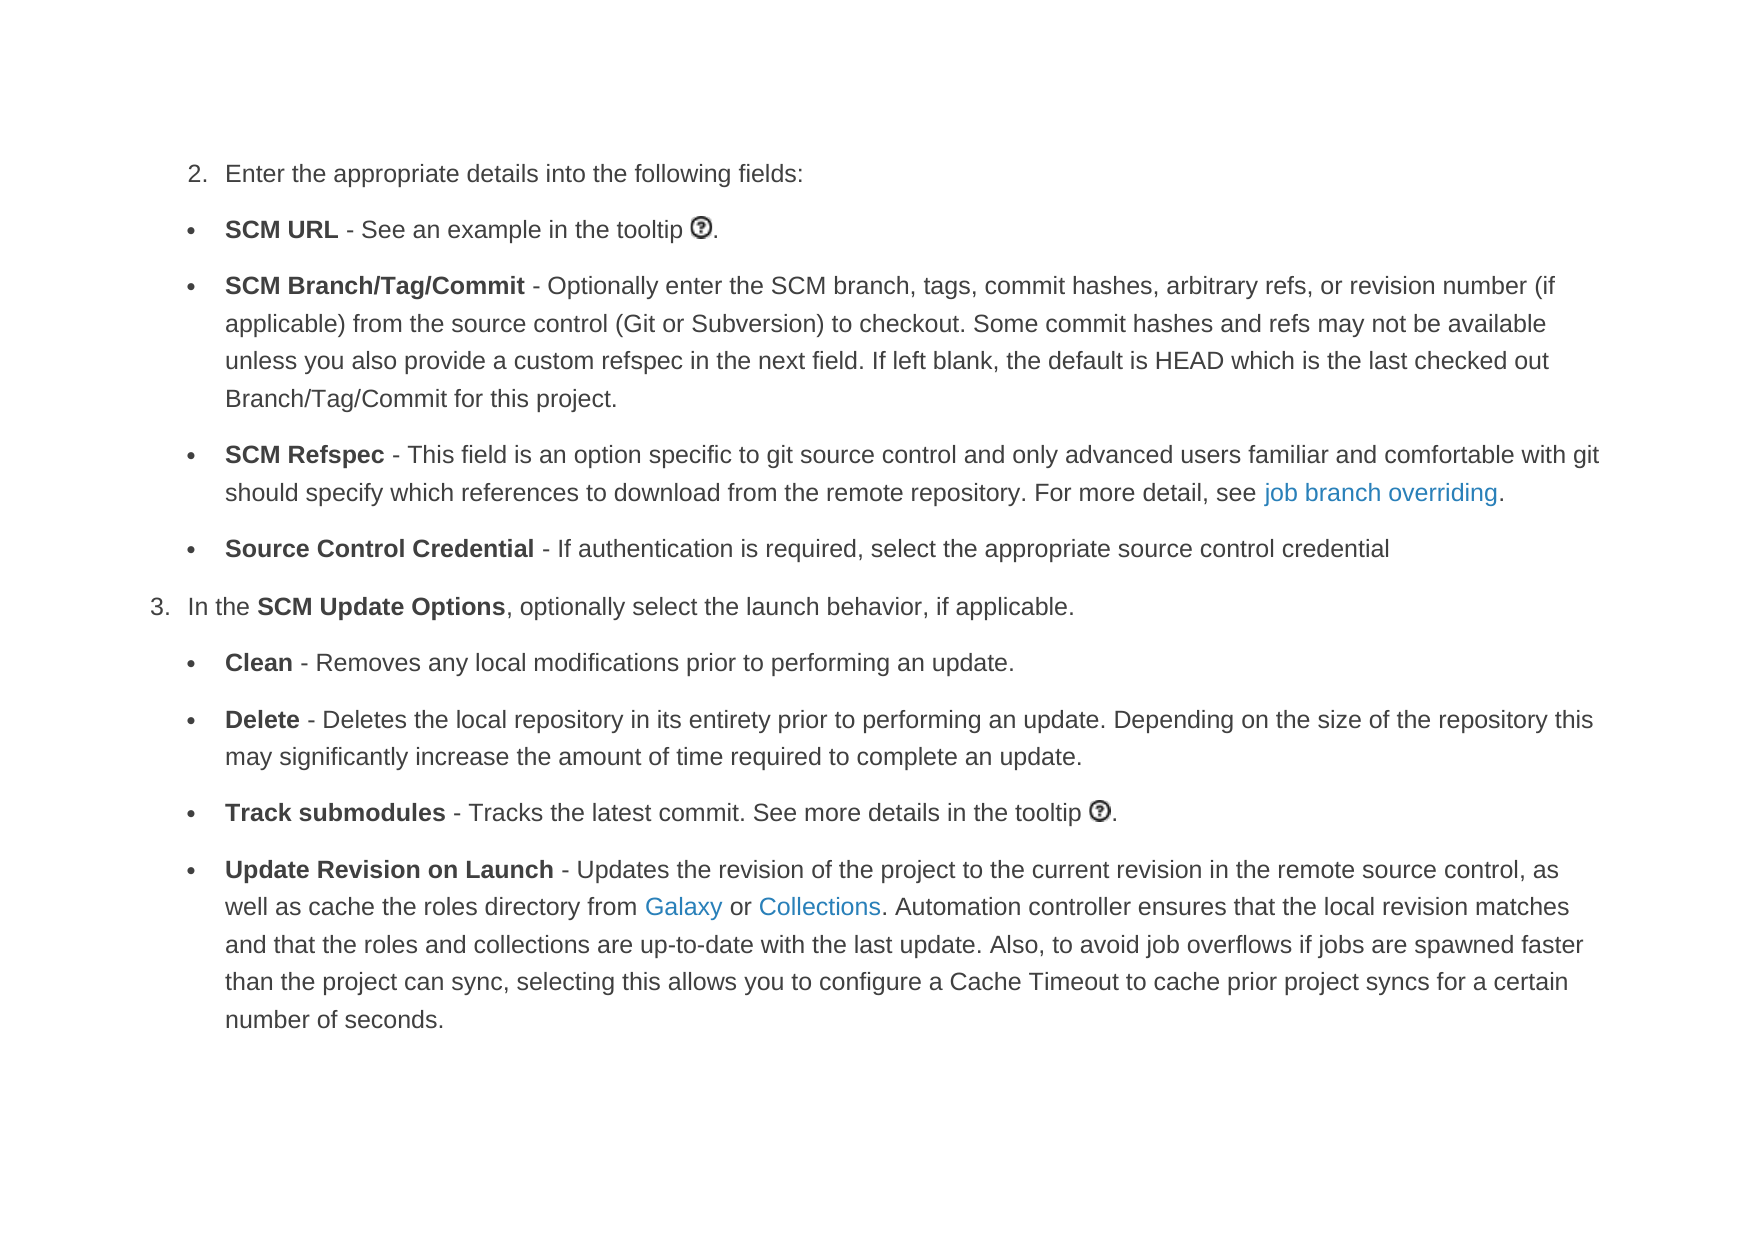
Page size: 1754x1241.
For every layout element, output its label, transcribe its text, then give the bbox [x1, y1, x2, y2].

list Source Control Credential - If authentication is required, select the appropriate source control credential [187, 525, 1604, 562]
list Track submodules - Tracks the latest commit. See more details in the tooltip . [187, 789, 1604, 827]
picture [1089, 800, 1111, 822]
picture [690, 216, 713, 239]
list In the SCM Update Options, optionally select the launch behavior, if applicable. [150, 583, 1604, 621]
list Clean - Removes any local modifications prior to performing an update. [187, 639, 1604, 677]
list SCM Branch/Tag/Commit - Optionally enter the SCM branch, tags, commit hashes, arbitrary refs, or revision number (if applicable) from the source control (Git or Subversion) to checkout. Some commit hashes and refs may not be available unless you also provide a custom refspec in the next field. If left blank, the default is HEAD which is the last checked out Branch/Tag/Commit for this project. [187, 262, 1604, 412]
list Enter the appropriate details into the following fields: [187, 150, 1604, 187]
list SCM URL - See an example in the tooltip . [187, 206, 1604, 244]
list Delete - Deletes the local repository in its entirety prior to performing an update. Depending on the size of the repository this may significantly increase the amount of time required to complete an update. [187, 696, 1604, 771]
list SCM Refspec - This field is an option specific to git source control and only advanced users familiar and comfortable with git should specify which references to download from the remote repository. For more detail, see job branch overriding. [187, 431, 1604, 506]
list Update Revision on Launch - Updates the revision of the project to the current revision in the remote source control, as well as cache the roles directory from Galaxy or Collections. Automation controller ensures that the local revision matches and that the roles and collections are up-to-date with the last update. Also, to avoid job overflows if jobs are spawned faster than the project can sync, selecting this allows you to configure a Cache Timeout to cache prior project syncs for a certain number of seconds. [187, 846, 1604, 1033]
